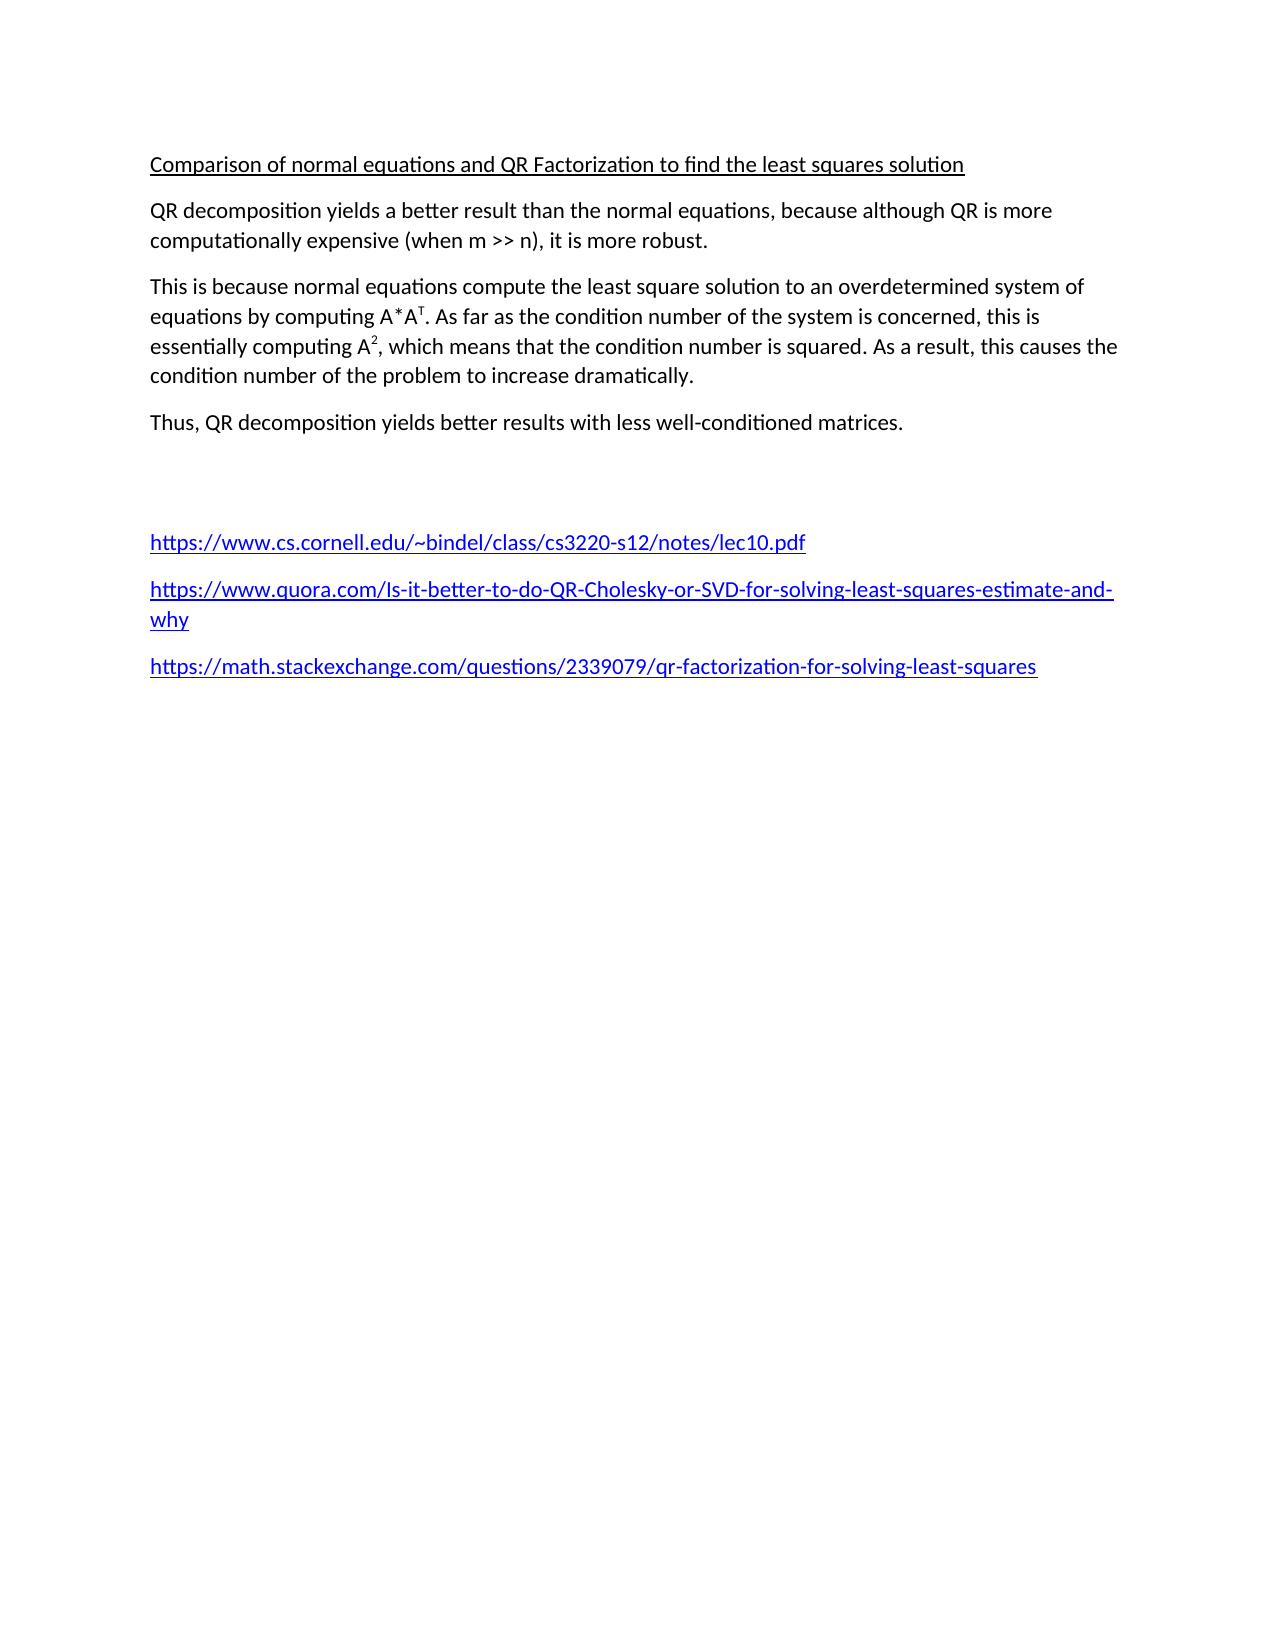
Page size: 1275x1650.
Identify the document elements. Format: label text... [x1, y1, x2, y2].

text https://www.quora.com/Is-it-better-to-do-QR-Cholesky-or-SVD-for-solving-least-squares-estimate-and-why [150, 575, 1125, 634]
text QR decomposition yields a better result than the normal equations, because although QR is more computationally expensive (when m >> n), it is more robust. [150, 196, 1125, 254]
text https://www.cs.cornell.edu/~bindel/class/cs3220-s12/notes/lec10.pdf [150, 528, 1125, 557]
text Comparison of normal equations and QR Factorization to find the least squares solution [150, 150, 1125, 178]
text Thus, QR decomposition yields better results with less well-conditioned matrices. [150, 408, 1125, 436]
text This is because normal equations compute the least square solution to an overdetermined system of equations by computing A*AT. As far as the condition number of the system is concerned, this is essentially computing A2, which means that the condition number is squared. As a result, this causes the condition number of the problem to increase dramatically. [150, 272, 1125, 389]
text https://math.stackexchange.com/questions/2339079/qr-factorization-for-solving-least-squares [150, 652, 1125, 681]
